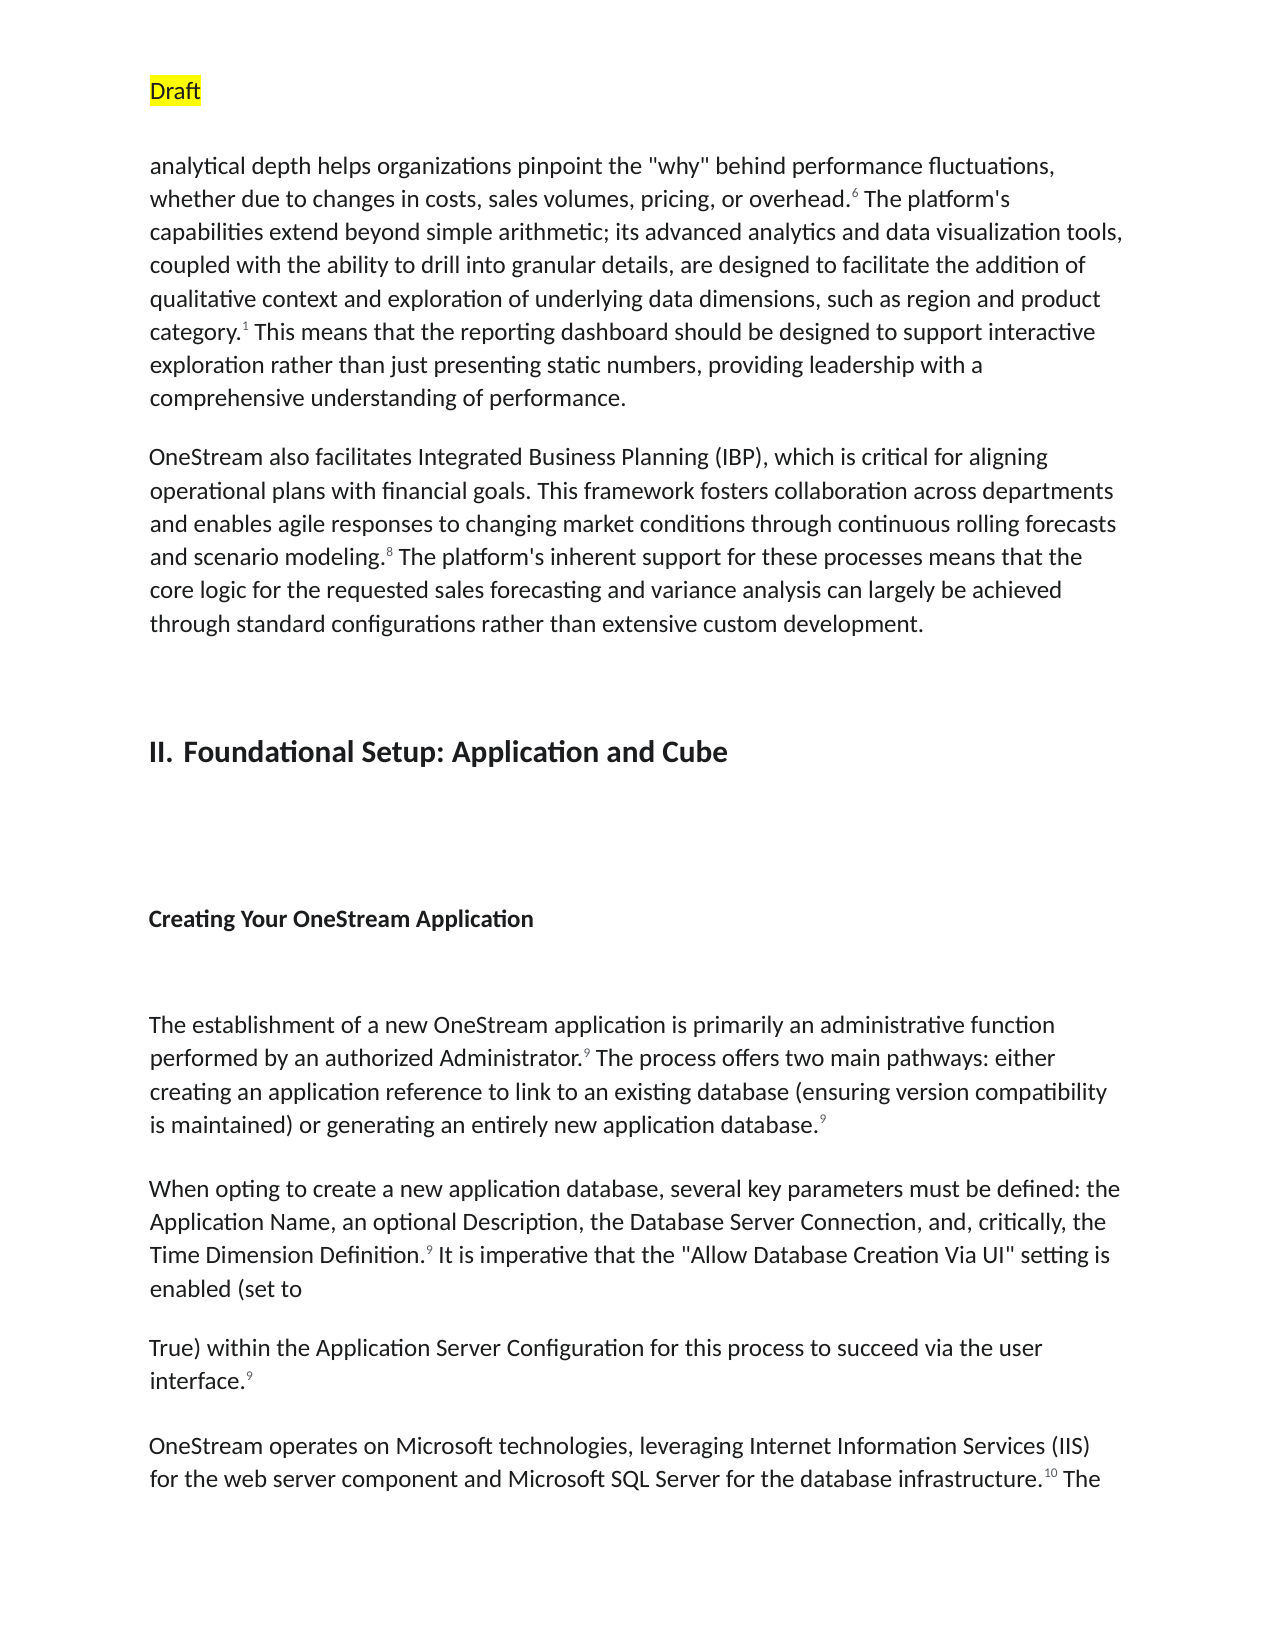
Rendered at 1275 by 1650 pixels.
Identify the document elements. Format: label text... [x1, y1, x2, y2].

text True) within the Application Server Configuration for this process to succeed via the user interface.9 [148, 1332, 1125, 1396]
subtitle Creating Your OneStream Application [148, 903, 1125, 934]
text OneStream also facilitates Integrated Business Planning (IBP), which is critical for aligning operational plans with financial goals. This framework fosters collaboration across departments and enables agile responses to changing market conditions through continuous rolling forecasts and scenario modeling.8 The platform's inherent support for these processes means that the core logic for the requested sales forecasting and variance analysis can largely be achieved through standard configurations rather than extensive custom development. [148, 442, 1125, 638]
subtitle Foundational Setup: Application and Cube [148, 732, 1125, 770]
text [148, 1430, 1125, 1493]
text The establishment of a new OneStream application is primarily an administrative function performed by an authorized Administrator.9 The process offers two main pathways: either creating an application reference to link to an existing database (ensuring version compatibility is maintained) or generating an entirely new application database.9 [148, 1009, 1125, 1139]
text When opting to create a new application database, several key parameters must be defined: the Application Name, an optional Description, the Database Server Connection, and, critically, the Time Dimension Definition.9 It is imperative that the "Allow Database Creation Via UI" setting is enabled (set to [148, 1173, 1125, 1303]
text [148, 150, 1125, 413]
